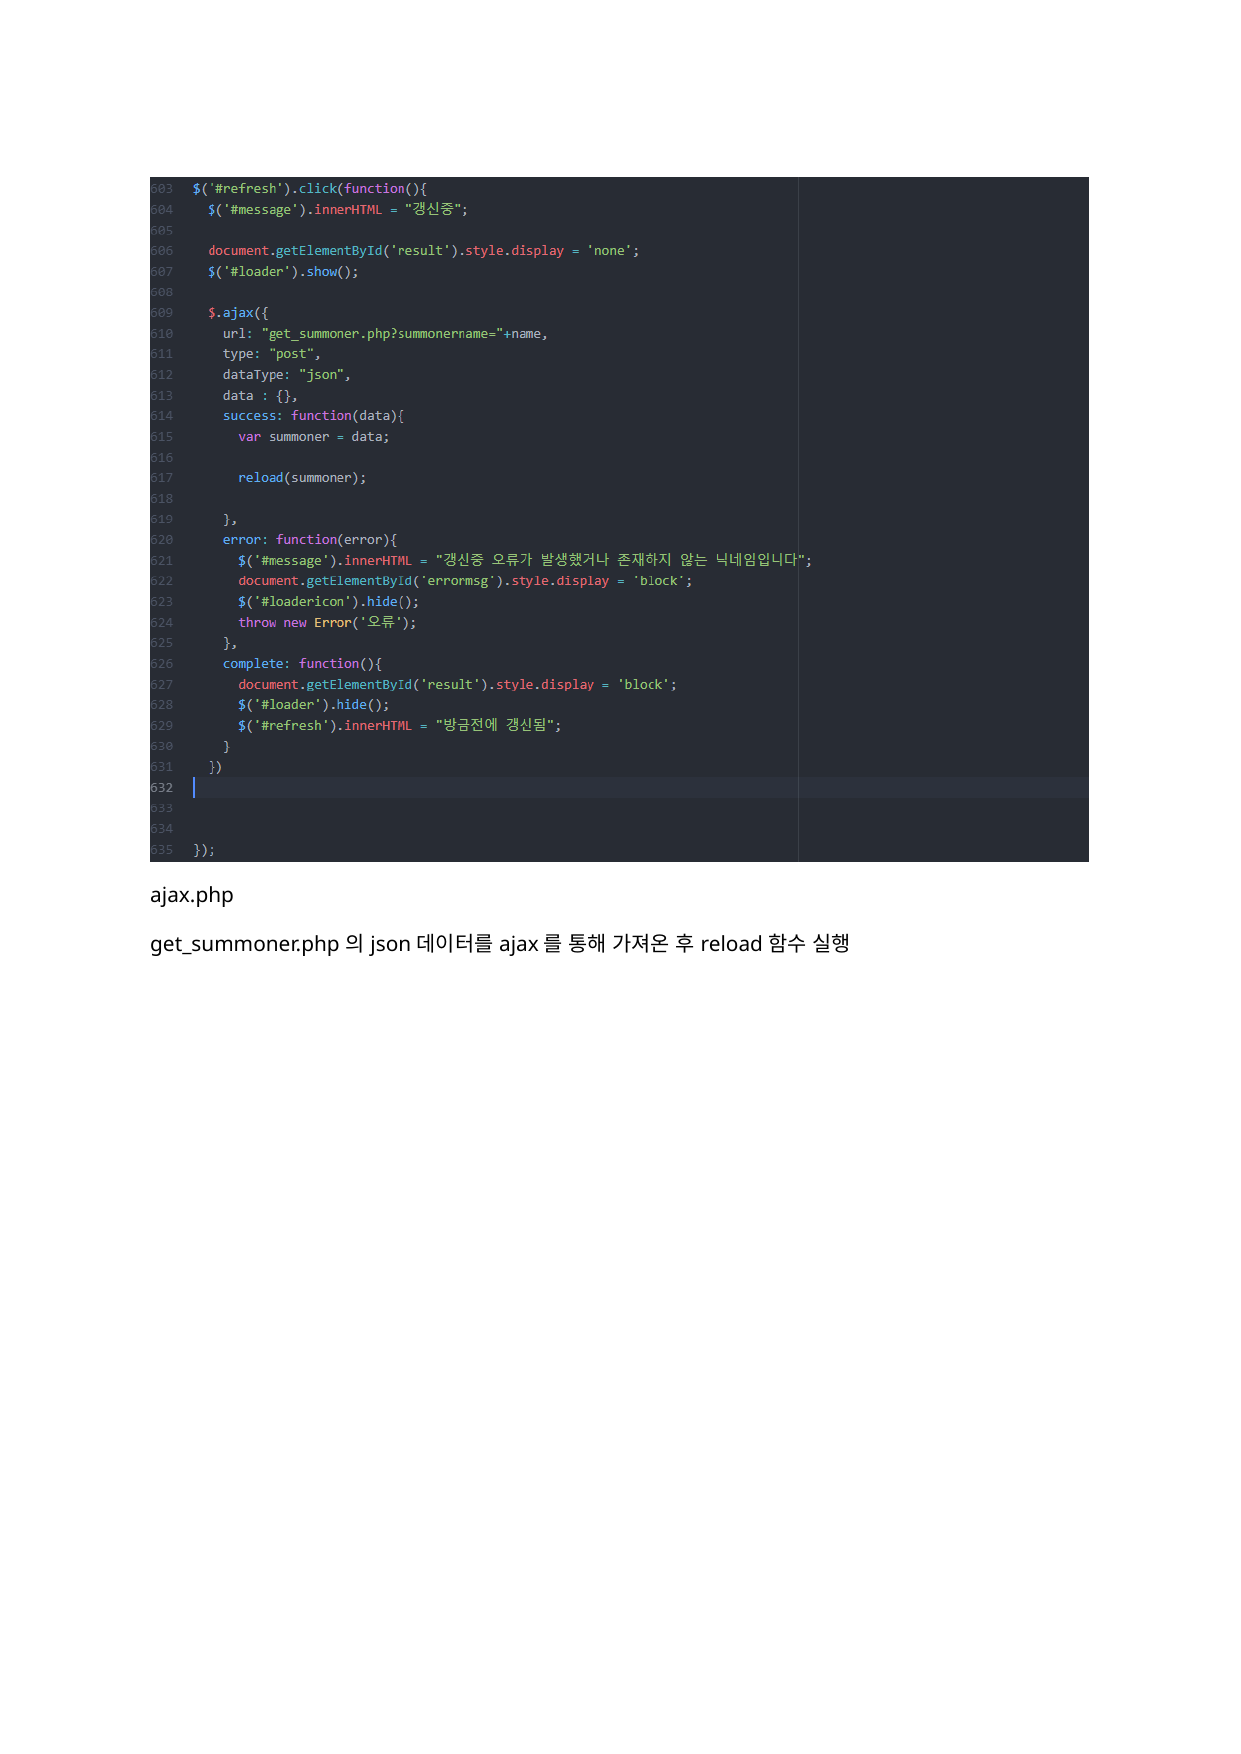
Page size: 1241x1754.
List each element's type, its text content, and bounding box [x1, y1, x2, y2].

text get_summoner.php 의 json 데이터를 ajax를 통해 가져온 후 reload 함수 실행 [150, 928, 1090, 958]
text ajax.php [150, 880, 1090, 909]
picture [150, 177, 1089, 862]
